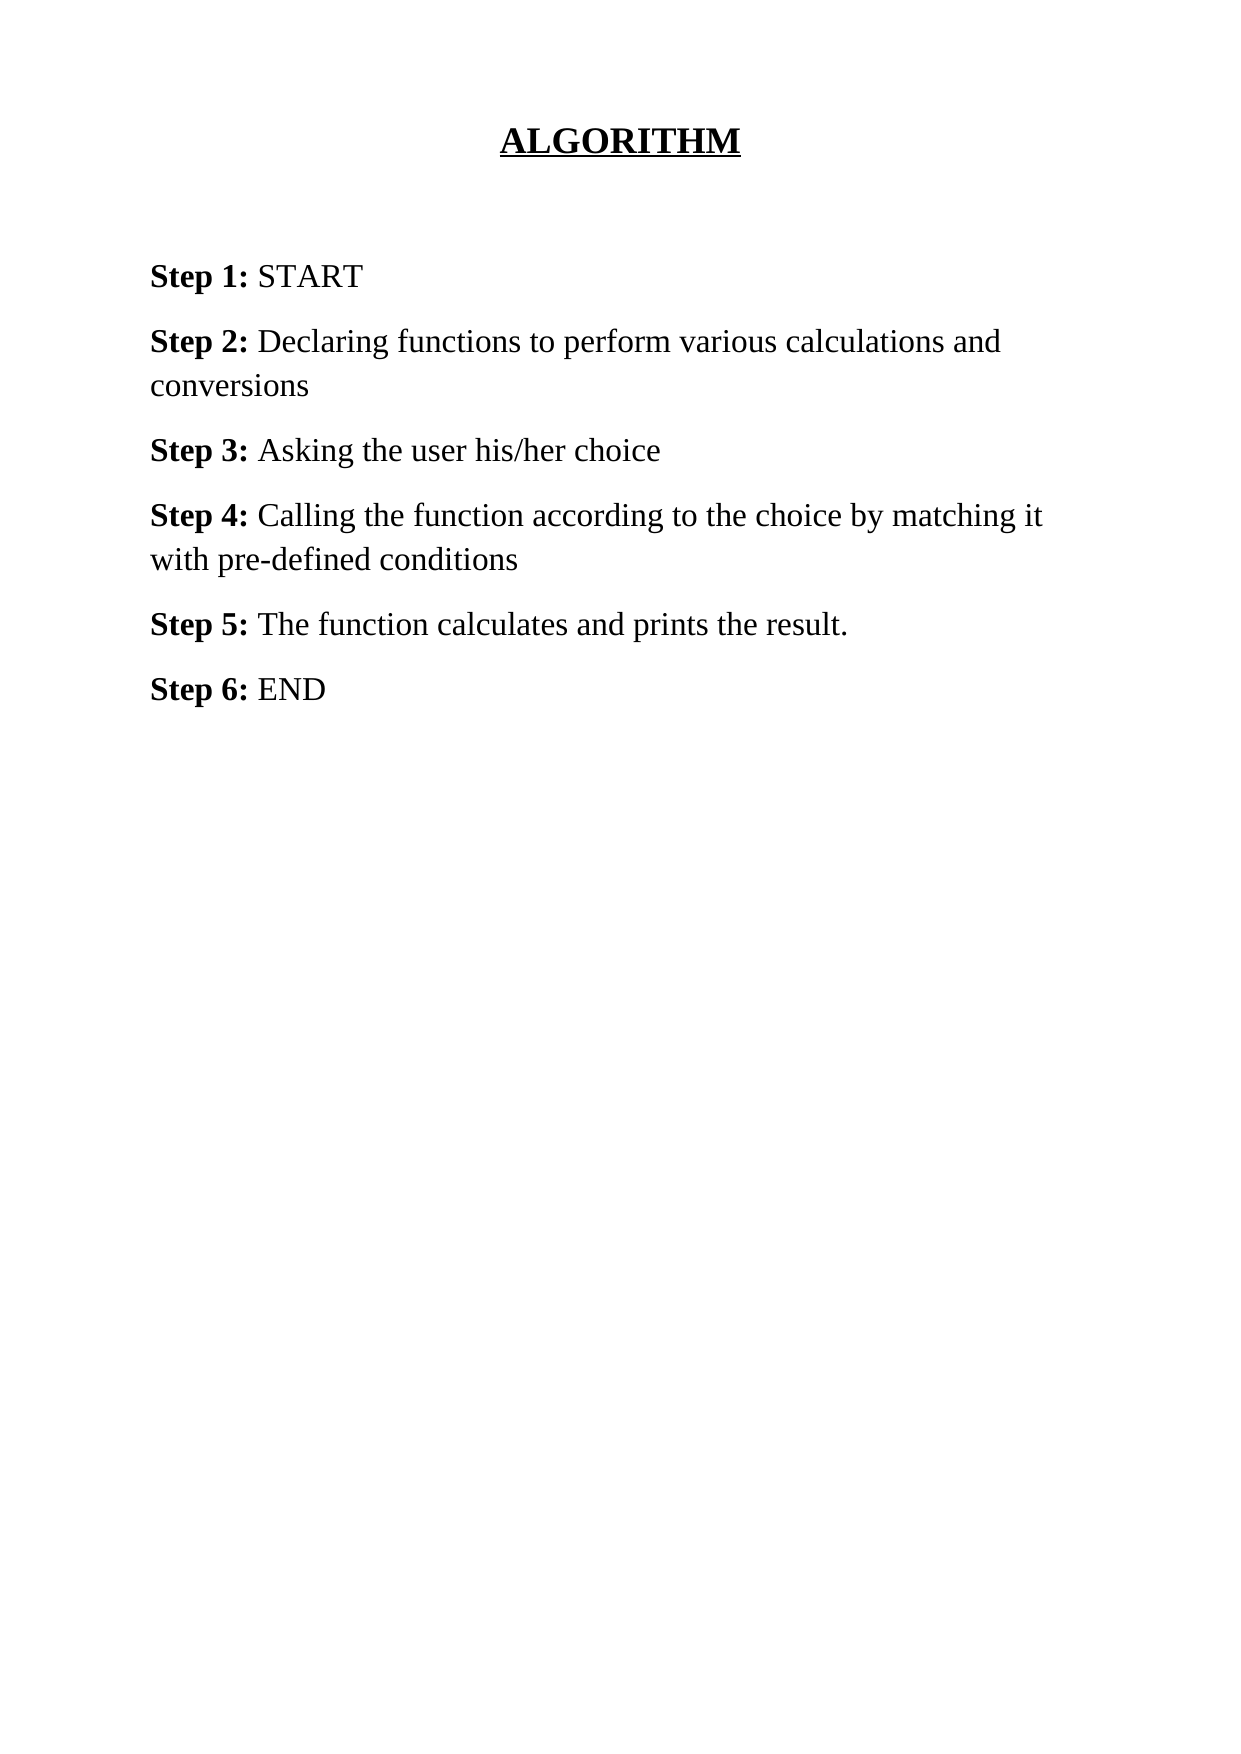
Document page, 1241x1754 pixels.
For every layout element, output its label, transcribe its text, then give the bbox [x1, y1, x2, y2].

text Step 4: Calling the function according to the choice by matching it with pre-defined conditions [150, 495, 1090, 577]
text Step 3: Asking the user his/her choice [150, 430, 1090, 468]
text Step 6: END [150, 669, 1090, 707]
text Step 2: Declaring functions to perform various calculations and conversions [150, 321, 1090, 403]
text Step 5: The function calculates and prints the result. [150, 604, 1090, 642]
text ALGORITHM [150, 118, 1090, 161]
text Step 1: START [150, 256, 1090, 294]
